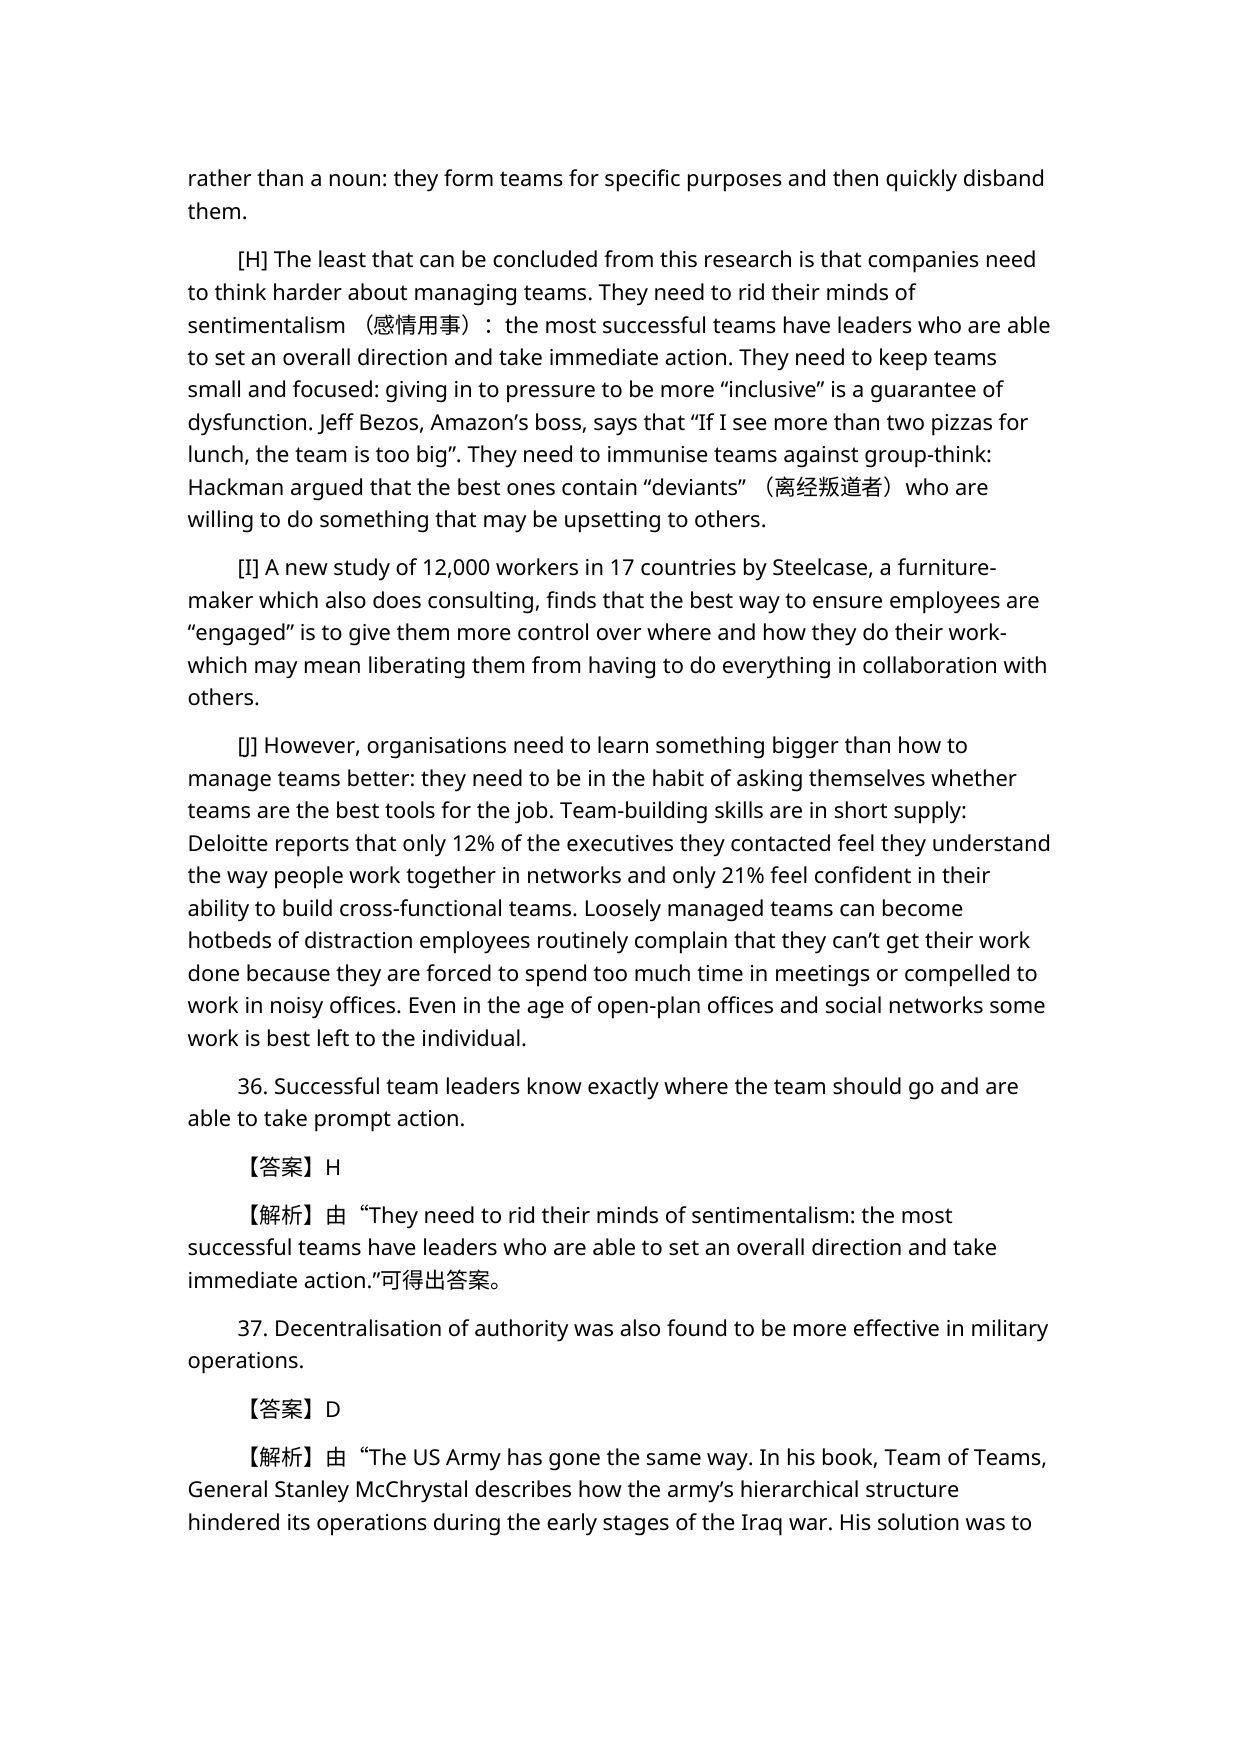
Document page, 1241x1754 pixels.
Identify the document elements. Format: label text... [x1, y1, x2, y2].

text [H] The least that can be concluded from this research is that companies need to think harder about managing teams. They need to rid their minds of sentimentalism （感情用事）：the most successful teams have leaders who are able to set an overall direction and take immediate action. They need to keep teams small and focused: giving in to pressure to be more “inclusive” is a guarantee of dysfunction. Jeff Bezos, Amazon’s boss, says that “If I see more than two pizzas for lunch, the team is too big”. They need to immunise teams against group-think: Hackman argued that the best ones contain “deviants” （离经叛道者）who are willing to do something that may be upsetting to others. [187, 243, 1053, 535]
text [187, 162, 1053, 227]
text [J] However, organisations need to learn something bigger than how to manage teams better: they need to be in the habit of asking themselves whether teams are the best tools for the job. Team-building skills are in short supply: Deloitte reports that only 12% of the executives they contacted feel they understand the way people work together in networks and only 21% feel confident in their ability to build cross-functional teams. Loosely managed teams can become hotbeds of distraction employees routinely complain that they can’t get their work done because they are forced to spend too much time in meetings or compelled to work in noisy offices. Even in the age of open-plan offices and social networks some work is best left to the individual. [187, 729, 1053, 1054]
text 【解析】由“They need to rid their minds of sentimentalism: the most successful teams have leaders who are able to set an overall direction and take immediate action.”可得出答案。 [187, 1198, 1053, 1296]
text [I] A new study of 12,000 workers in 17 countries by Steelcase, a furniture-maker which also does consulting, finds that the best way to ensure employees are “engaged” is to give them more control over where and how they do their work-which may mean liberating them from having to do everything in collaboration with others. [187, 551, 1053, 713]
text 37. Decentralisation of authority was also found to be more effective in military operations. [187, 1311, 1053, 1376]
text 36. Successful team leaders know exactly where the team should go and are able to take prompt action. [187, 1069, 1053, 1134]
text 【答案】D [187, 1392, 1053, 1424]
text 【答案】H [187, 1150, 1053, 1183]
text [187, 1440, 1053, 1538]
